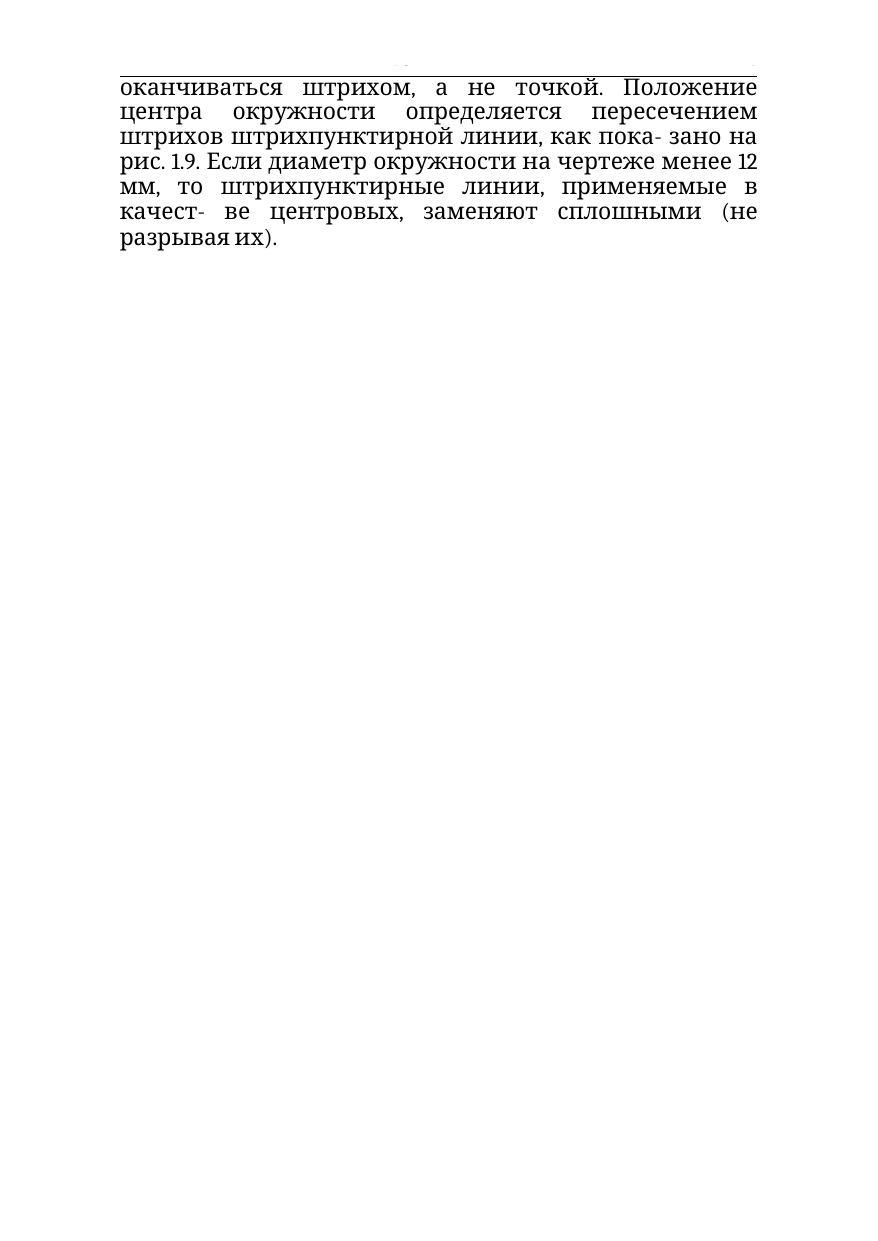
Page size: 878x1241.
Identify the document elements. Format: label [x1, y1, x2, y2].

text [119, 75, 758, 251]
